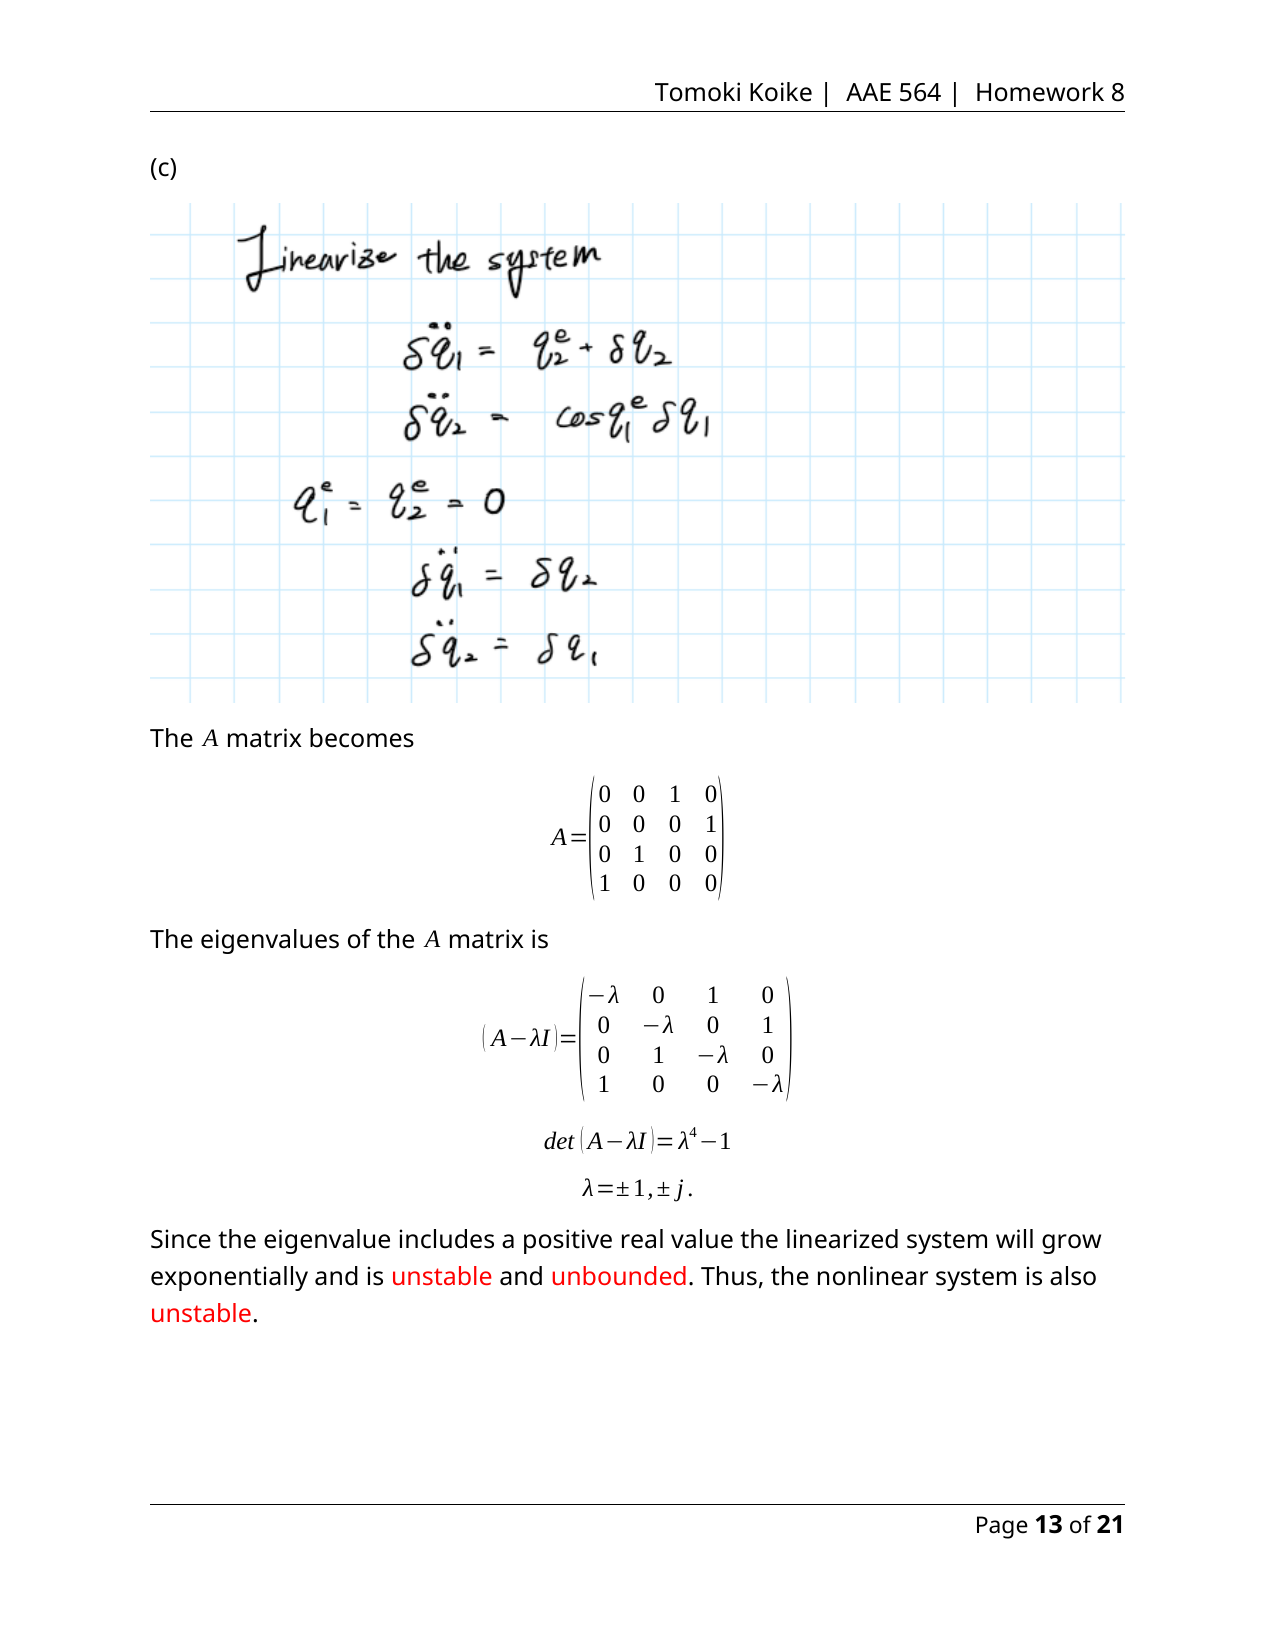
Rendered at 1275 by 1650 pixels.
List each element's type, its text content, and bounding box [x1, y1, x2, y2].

text The matrix becomes [150, 721, 1125, 755]
text The eigenvalues of the matrix is [150, 922, 1125, 956]
text (c) [150, 150, 1125, 184]
text Since the eigenvalue includes a positive real value the linearized system will grow exponentially and is unstable and unbounded. Thus, the nonlinear system is also unstable. [150, 1222, 1125, 1329]
picture [150, 203, 1125, 703]
